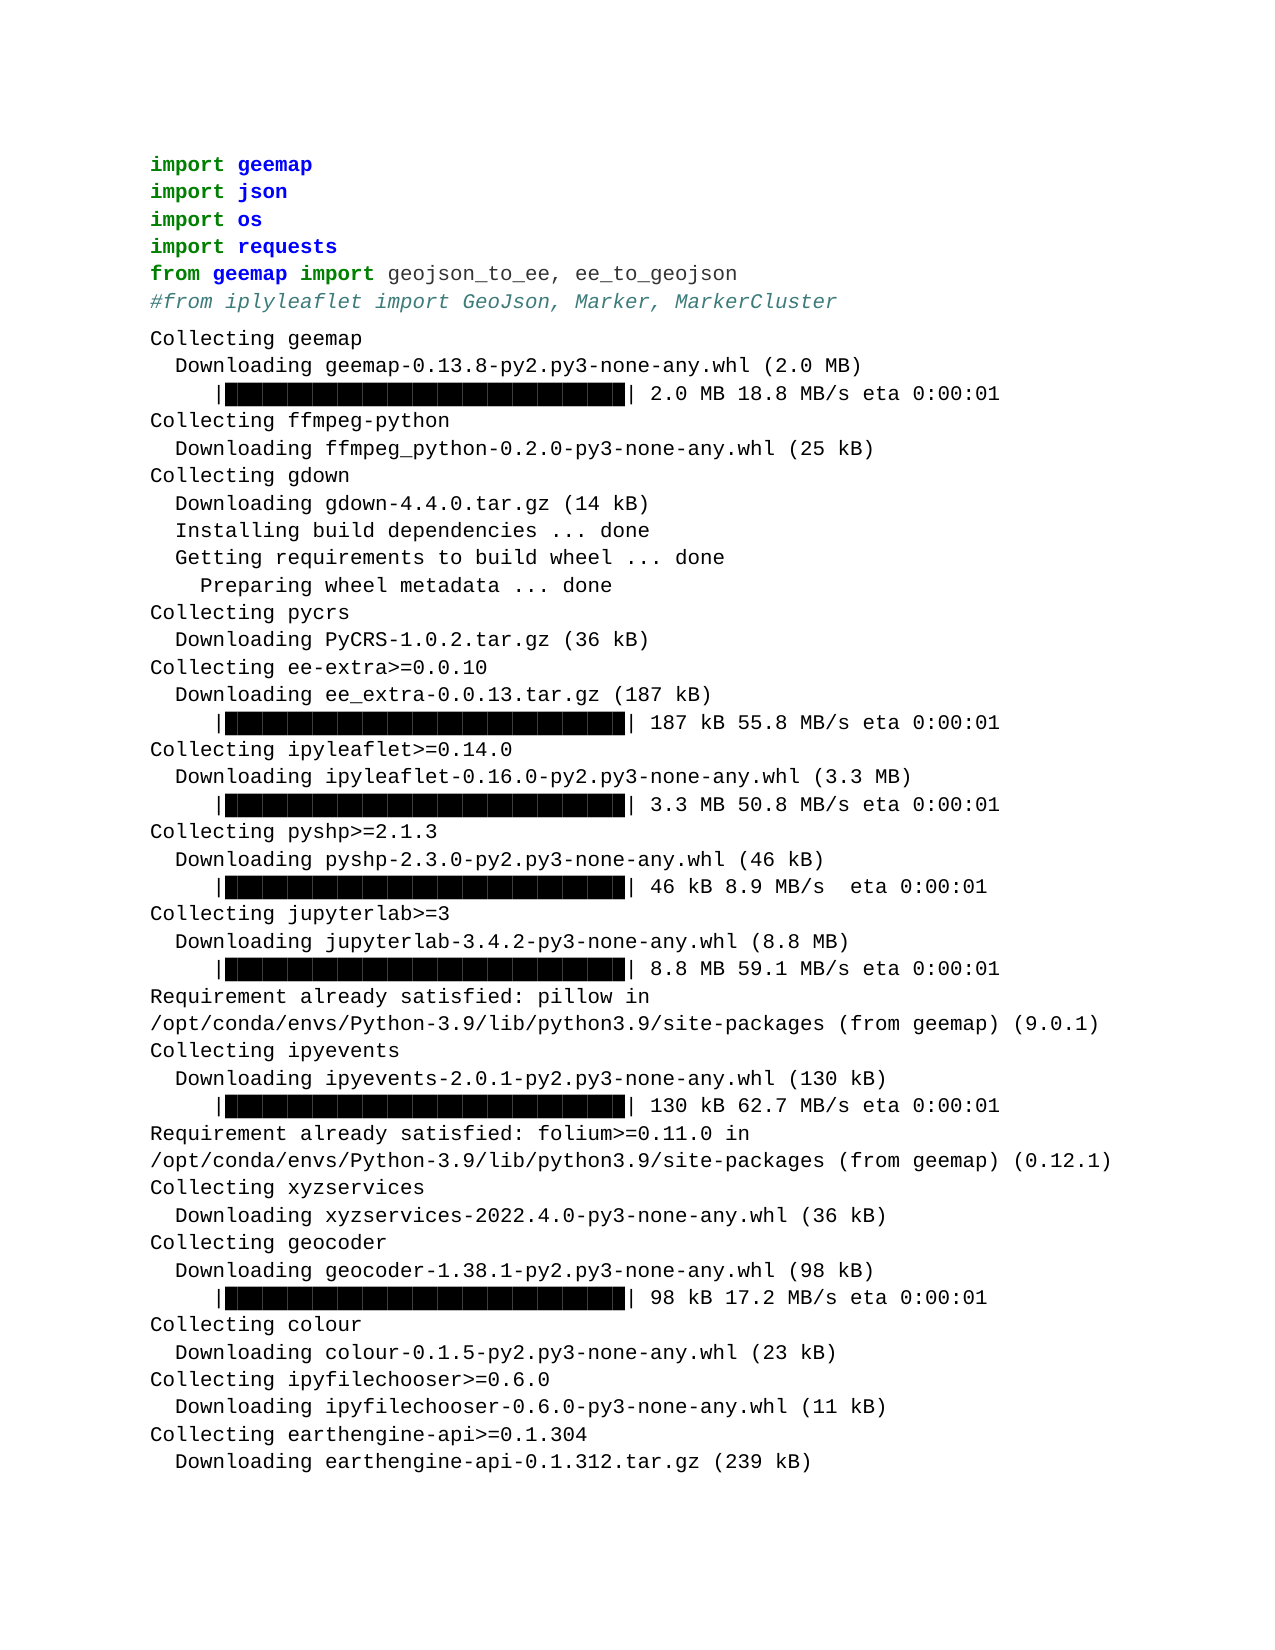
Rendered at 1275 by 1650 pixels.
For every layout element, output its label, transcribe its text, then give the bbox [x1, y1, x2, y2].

text Downloading ipyevents-2.0.1-py2.py3-none-any.whl (130 kB) [150, 1064, 1125, 1091]
text Collecting ee-extra>=0.0.10 [150, 653, 1125, 681]
text |████████████████████████████████| 46 kB 8.9 MB/s eta 0:00:01 [150, 872, 1125, 900]
text Collecting pycrs [150, 598, 1125, 626]
text Collecting ipyfilechooser>=0.6.0 [150, 1365, 1125, 1393]
text Downloading xyzservices-2022.4.0-py3-none-any.whl (36 kB) [150, 1201, 1125, 1228]
text Collecting jupyterlab>=3 [150, 900, 1125, 927]
text Downloading ee_extra-0.0.13.tar.gz (187 kB) [150, 681, 1125, 708]
text Downloading ffmpeg_python-0.2.0-py3-none-any.whl (25 kB) [150, 434, 1125, 461]
text Installing build dependencies ... done [150, 516, 1125, 543]
text |████████████████████████████████| 2.0 MB 18.8 MB/s eta 0:00:01 [150, 379, 1125, 407]
text Downloading pyshp-2.3.0-py2.py3-none-any.whl (46 kB) [150, 845, 1125, 872]
text Requirement already satisfied: folium>=0.11.0 in /opt/conda/envs/Python-3.9/lib/python3.9/site-packages (from geemap) (0.12.1) [150, 1119, 1125, 1174]
text Downloading ipyleaflet-0.16.0-py2.py3-none-any.whl (3.3 MB) [150, 763, 1125, 790]
text Collecting gdown [150, 461, 1125, 489]
text Downloading earthengine-api-0.1.312.tar.gz (239 kB) [150, 1448, 1125, 1475]
text Downloading ipyfilechooser-0.6.0-py3-none-any.whl (11 kB) [150, 1393, 1125, 1420]
text Collecting geemap [150, 324, 1125, 352]
text Downloading colour-0.1.5-py2.py3-none-any.whl (23 kB) [150, 1338, 1125, 1365]
text |████████████████████████████████| 3.3 MB 50.8 MB/s eta 0:00:01 [150, 790, 1125, 817]
text Requirement already satisfied: pillow in /opt/conda/envs/Python-3.9/lib/python3.9/site-packages (from geemap) (9.0.1) [150, 982, 1125, 1037]
text Collecting xyzservices [150, 1174, 1125, 1201]
text Collecting ipyleaflet>=0.14.0 [150, 735, 1125, 763]
text |████████████████████████████████| 98 kB 17.2 MB/s eta 0:00:01 [150, 1283, 1125, 1311]
text import os [150, 205, 1125, 232]
text Downloading gdown-4.4.0.tar.gz (14 kB) [150, 489, 1125, 516]
text Downloading PyCRS-1.0.2.tar.gz (36 kB) [150, 626, 1125, 653]
text Collecting earthengine-api>=0.1.304 [150, 1420, 1125, 1448]
text Getting requirements to build wheel ... done [150, 543, 1125, 571]
text #from iplyleaflet import GeoJson, Marker, MarkerCluster [150, 287, 1125, 314]
text import geemap [150, 150, 1125, 177]
text import json [150, 177, 1125, 205]
text Collecting pyshp>=2.1.3 [150, 817, 1125, 845]
text Collecting geocoder [150, 1228, 1125, 1256]
text Downloading jupyterlab-3.4.2-py3-none-any.whl (8.8 MB) [150, 927, 1125, 954]
text |████████████████████████████████| 130 kB 62.7 MB/s eta 0:00:01 [150, 1091, 1125, 1119]
text |████████████████████████████████| 8.8 MB 59.1 MB/s eta 0:00:01 [150, 954, 1125, 982]
text Preparing wheel metadata ... done [150, 571, 1125, 598]
text Downloading geemap-0.13.8-py2.py3-none-any.whl (2.0 MB) [150, 352, 1125, 379]
text import requests [150, 232, 1125, 259]
text Downloading geocoder-1.38.1-py2.py3-none-any.whl (98 kB) [150, 1256, 1125, 1283]
text from geemap import geojson_to_ee, ee_to_geojson [150, 259, 1125, 287]
text Collecting ipyevents [150, 1037, 1125, 1064]
text |████████████████████████████████| 187 kB 55.8 MB/s eta 0:00:01 [150, 708, 1125, 735]
text Collecting colour [150, 1311, 1125, 1338]
text Collecting ffmpeg-python [150, 407, 1125, 434]
